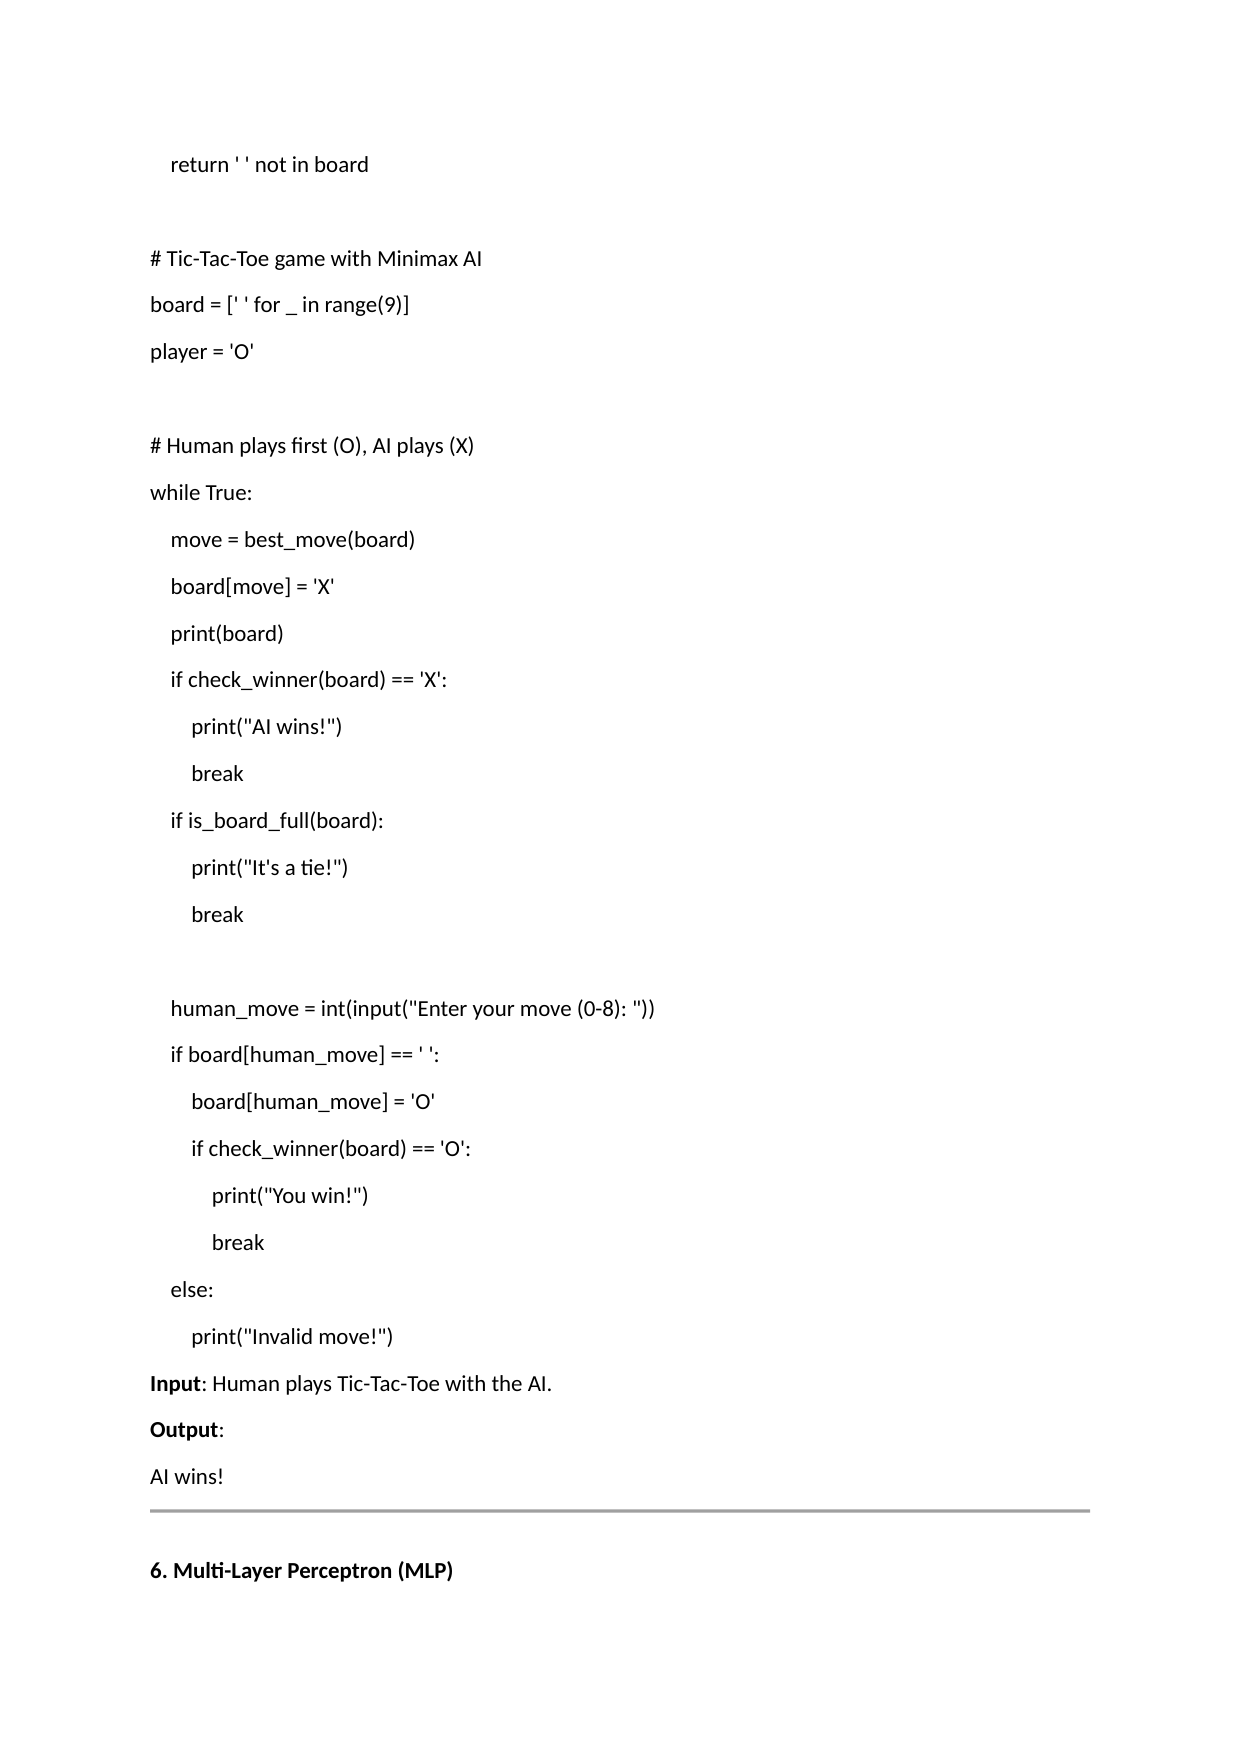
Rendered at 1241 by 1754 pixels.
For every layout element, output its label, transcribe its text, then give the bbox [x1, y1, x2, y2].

text return ' ' not in board [150, 150, 1090, 178]
text AI wins! [150, 1462, 1090, 1491]
text while True: [150, 478, 1090, 506]
text break [150, 759, 1090, 787]
text board[human_move] = 'O' [150, 1087, 1090, 1116]
text Output: [150, 1416, 1090, 1444]
text board[move] = 'X' [150, 572, 1090, 600]
text Input: Human plays Tic-Tac-Toe with the AI. [150, 1369, 1090, 1397]
text print(board) [150, 619, 1090, 647]
text else: [150, 1275, 1090, 1303]
text board = [' ' for _ in range(9)] [150, 291, 1090, 319]
text human_move = int(input("Enter your move (0-8): ")) [150, 994, 1090, 1022]
text if is_board_full(board): [150, 806, 1090, 834]
text # Tic-Tac-Toe game with Minimax AI [150, 244, 1090, 272]
text print("You win!") [150, 1181, 1090, 1209]
text if board[human_move] == ' ': [150, 1041, 1090, 1069]
text break [150, 1228, 1090, 1256]
text if check_winner(board) == 'O': [150, 1134, 1090, 1162]
text move = best_move(board) [150, 525, 1090, 553]
text if check_winner(board) == 'X': [150, 666, 1090, 694]
text player = 'O' [150, 337, 1090, 366]
text print("AI wins!") [150, 712, 1090, 741]
text print("It's a tie!") [150, 853, 1090, 881]
text break [150, 900, 1090, 928]
text # Human plays first (O), AI plays (X) [150, 431, 1090, 459]
text 6. Multi-Layer Perceptron (MLP) [150, 1556, 1090, 1584]
text print("Invalid move!") [150, 1322, 1090, 1350]
